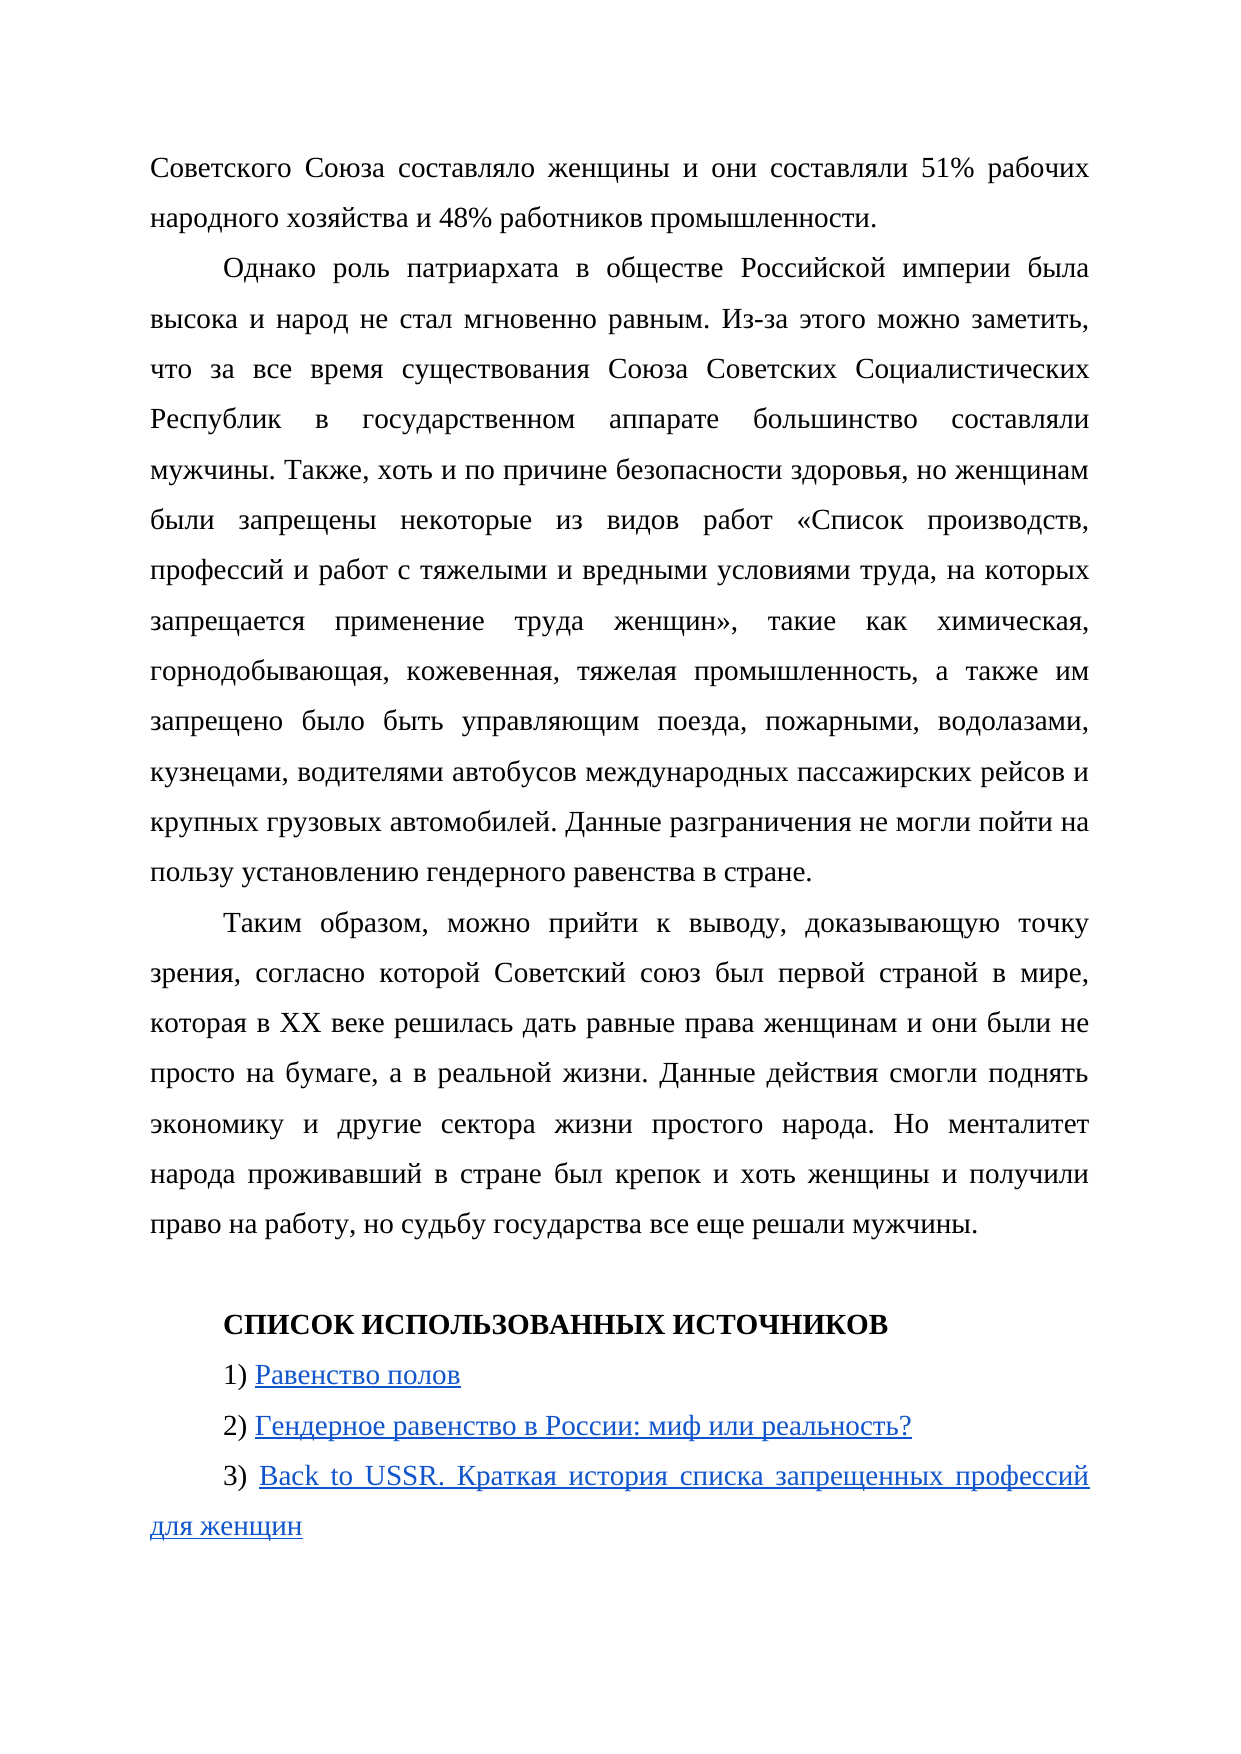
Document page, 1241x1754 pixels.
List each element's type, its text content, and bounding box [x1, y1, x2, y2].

text Таким образом, можно прийти к выводу, доказывающую точку зрения, согласно которой Советский союз был первой страной в мире, которая в XX веке решилась дать равные права женщинам и они были не просто на бумаге, а в реальной жизни. Данные действия смогли поднять экономику и другие сектора жизни простого народа. Но менталитет народа проживавший в стране был крепок и хоть женщины и получили право на работу, но судьбу государства все еще решали мужчины. [150, 905, 1090, 1240]
text 2) Гендерное равенство в России: миф или реальность? [150, 1408, 1090, 1441]
text СПИСОК ИСПОЛЬЗОВАННЫХ ИСТОЧНИКОВ [150, 1307, 1090, 1341]
text 3) Back to USSR. Краткая история списка запрещенных профессий для женщин [150, 1458, 1090, 1542]
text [150, 150, 1090, 234]
text 1) Равенство полов [150, 1357, 1090, 1391]
text Однако роль патриархата в обществе Российской империи была высока и народ не стал мгновенно равным. Из-за этого можно заметить, что за все время существования Союза Советских Социалистических Республик в государственном аппарате большинство составляли мужчины. Также, хоть и по причине безопасности здоровья, но женщинам были запрещены некоторые из видов работ «Список производств, профессий и работ с тяжелыми и вредными условиями труда, на которых запрещается применение труда женщин», такие как химическая, горнодобывающая, кожевенная, тяжелая промышленность, а также им запрещено было быть управляющим поезда, пожарными, водолазами, кузнецами, водителями автобусов международных пассажирских рейсов и крупных грузовых автомобилей. Данные разграничения не могли пойти на пользу установлению гендерного равенства в стране. [150, 251, 1090, 888]
